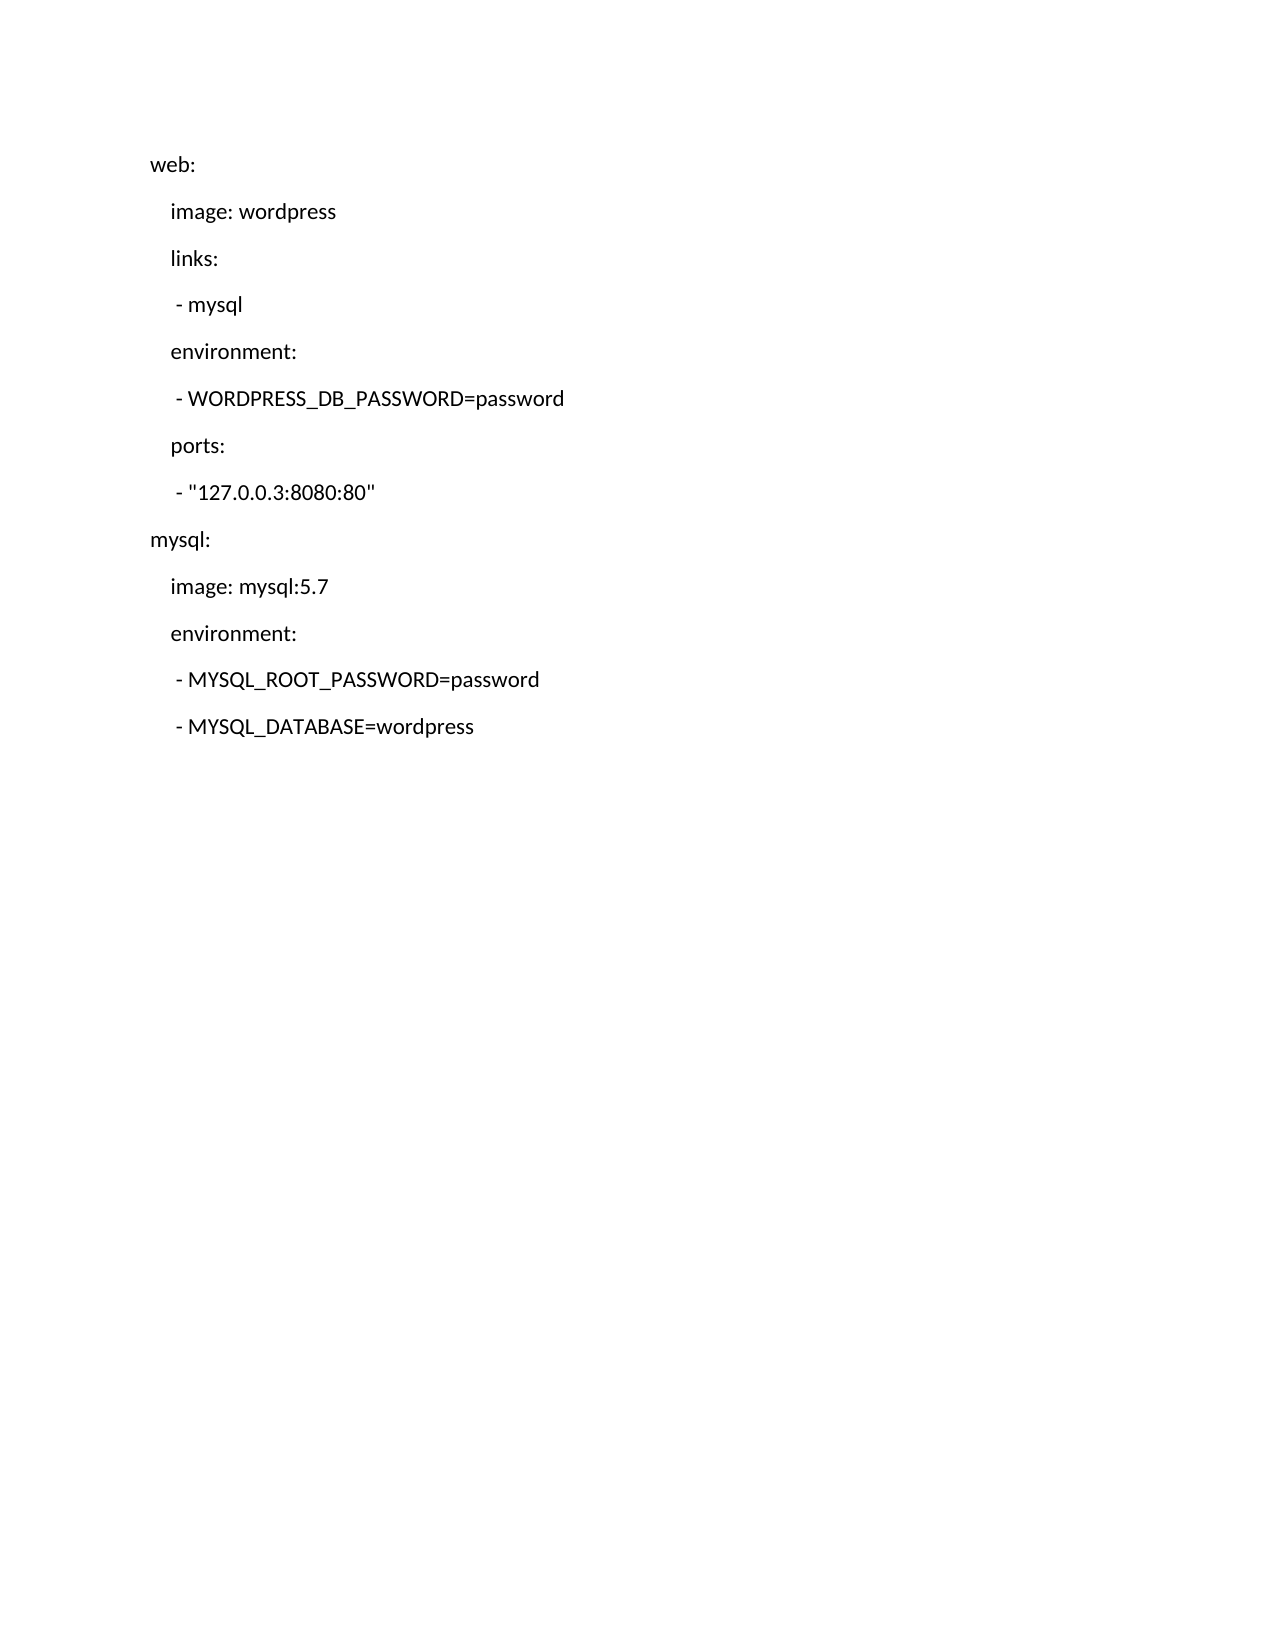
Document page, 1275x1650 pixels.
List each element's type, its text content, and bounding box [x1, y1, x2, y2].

text ports: [150, 431, 1125, 459]
text - MYSQL_ROOT_PASSWORD=password [150, 666, 1125, 694]
text environment: [150, 619, 1125, 647]
text image: wordpress [150, 197, 1125, 225]
text - mysql [150, 291, 1125, 319]
text web: [150, 150, 1125, 178]
text - MYSQL_DATABASE=wordpress [150, 712, 1125, 741]
text mysql: [150, 525, 1125, 553]
text links: [150, 244, 1125, 272]
text - "127.0.0.3:8080:80" [150, 478, 1125, 506]
text - WORDPRESS_DB_PASSWORD=password [150, 384, 1125, 412]
text environment: [150, 337, 1125, 366]
text image: mysql:5.7 [150, 572, 1125, 600]
